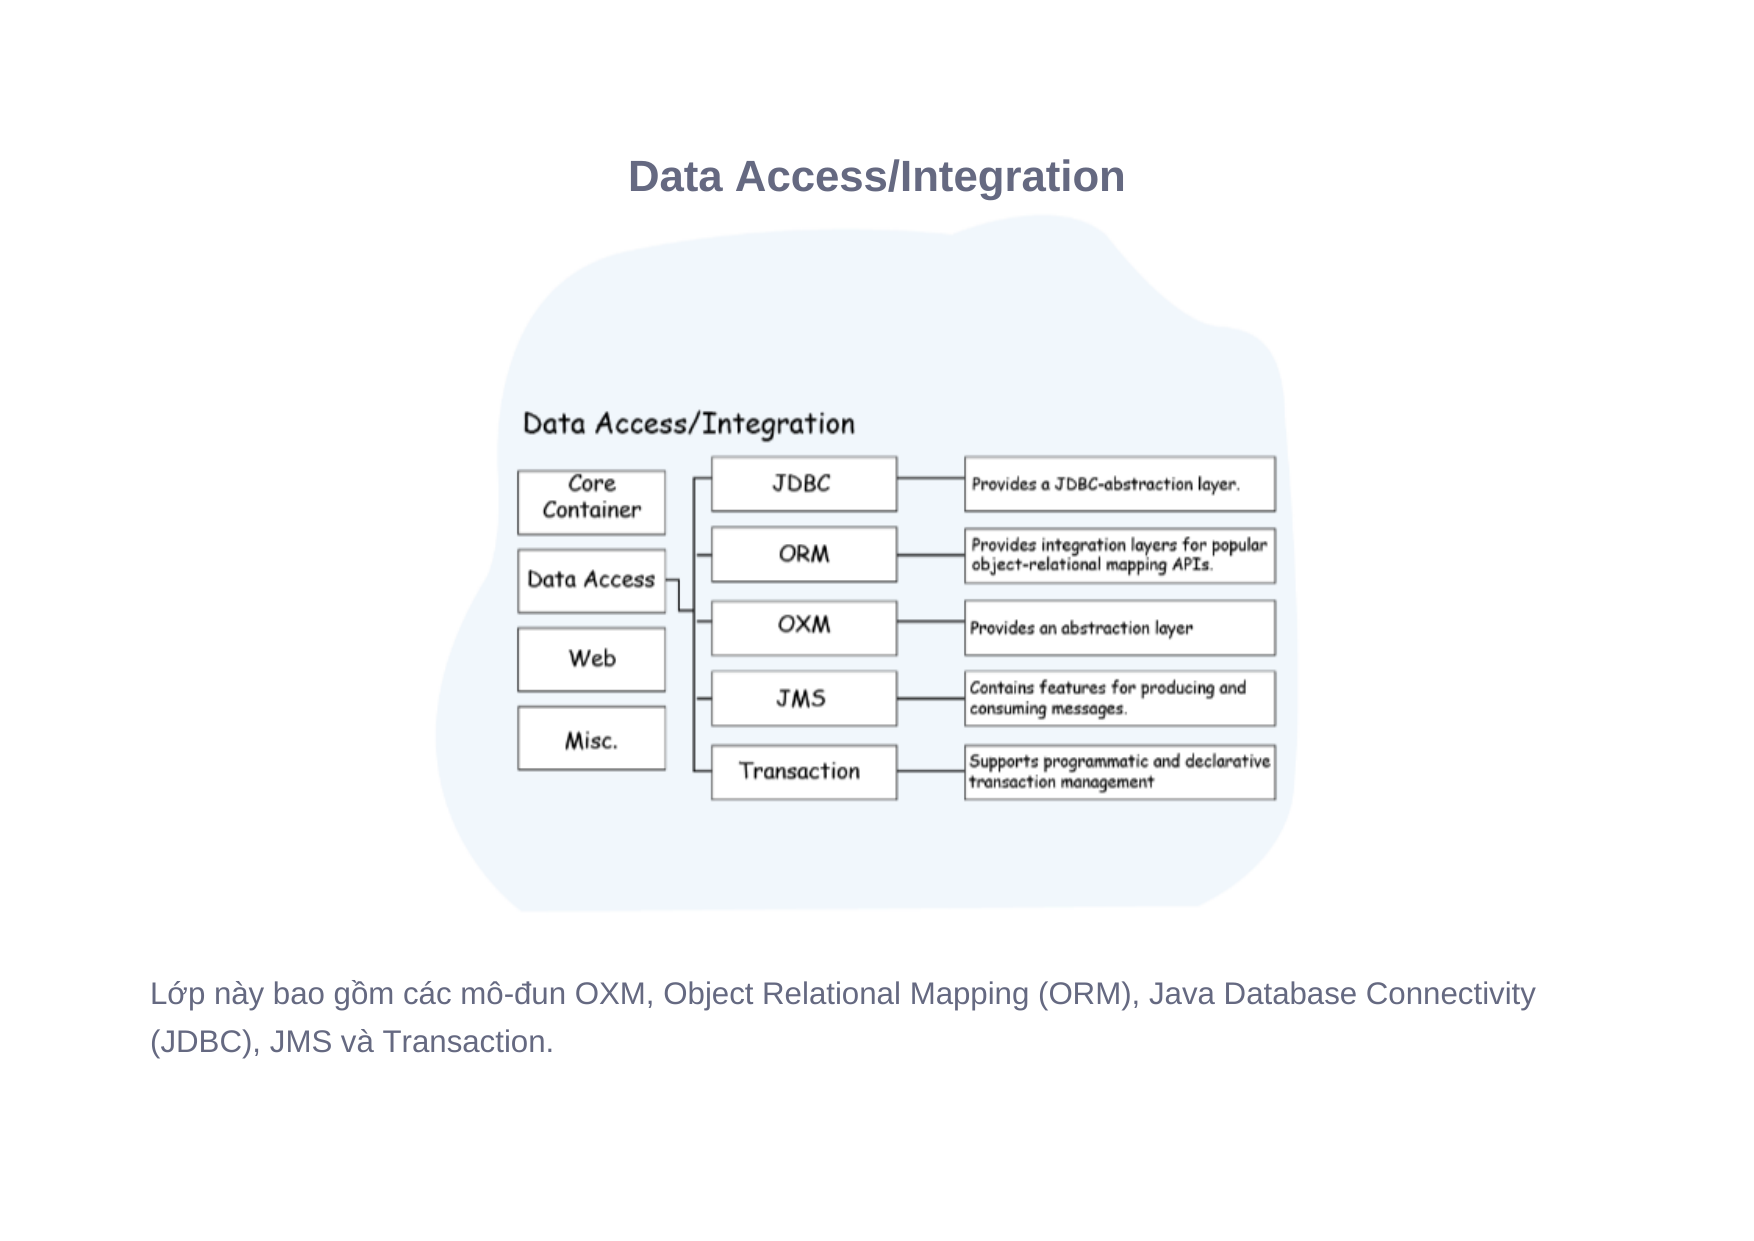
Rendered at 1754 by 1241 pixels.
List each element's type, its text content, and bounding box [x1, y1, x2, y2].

picture [419, 212, 1335, 933]
subtitle Lớp này bao gồm các mô-đun OXM, Object Relational Mapping (ORM), Java Database Connectivity (JDBC), JMS và Transaction. [150, 975, 1604, 1059]
